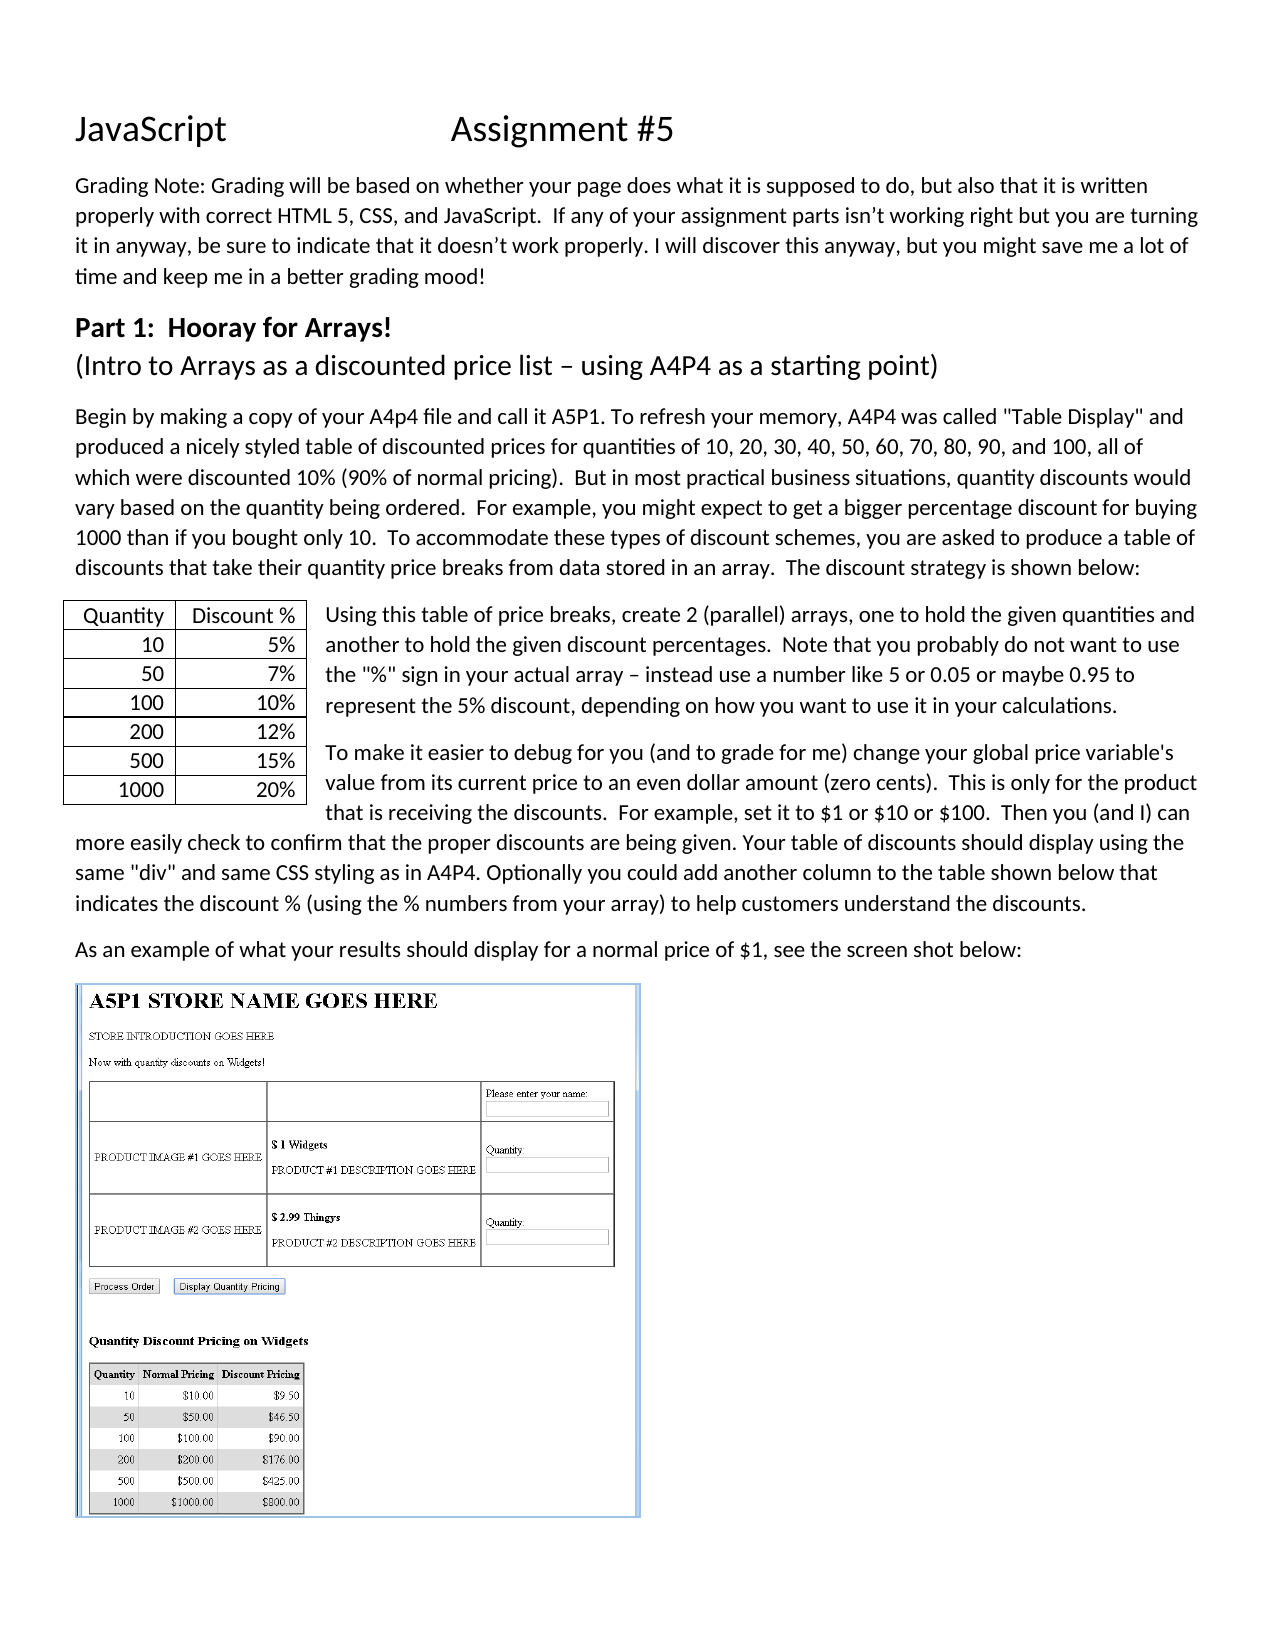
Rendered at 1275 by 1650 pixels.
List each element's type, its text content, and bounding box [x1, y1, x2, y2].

text Begin by making a copy of your A4p4 file and call it A5P1. To refresh your memory, A4P4 was called "Table Display" and produced a nicely styled table of discounted prices for quantities of 10, 20, 30, 40, 50, 60, 70, 80, 90, and 100, all of which were discounted 10% (90% of normal pricing). But in most practical business situations, quantity discounts would vary based on the quantity being ordered. For example, you might expect to get a bigger percentage discount for buying 1000 than if you bought only 10. To accommodate these types of discount schemes, you are asked to produce a table of discounts that take their quantity price breaks from data stored in an array. The discount strategy is shown below: [75, 402, 1200, 581]
table_cell 5% [176, 630, 306, 658]
table_header Quantity [64, 601, 175, 629]
table_cell 500 [64, 747, 175, 774]
text Part 1: Hooray for Arrays! (Intro to Arrays as a discounted price list – using A4P4 as a starting point) [75, 309, 1200, 383]
table_cell 200 [64, 718, 175, 746]
table_cell 12% [176, 718, 306, 746]
picture [77, 985, 639, 1516]
table_header Discount % [176, 601, 306, 629]
table_cell 7% [176, 659, 306, 687]
text Using this table of price breaks, create 2 (parallel) arrays, one to hold the given quantities and another to hold the given discount percentages. Note that you probably do not want to use the "%" sign in your actual array – instead use a number like 5 or 0.05 or maybe 0.95 to represent the 5% discount, depending on how you want to use it in your calculations. [307, 600, 1200, 719]
text As an example of what your results should display for a normal price of $1, see the screen shot below: [75, 936, 1200, 963]
table_cell 1000 [64, 776, 175, 804]
text To make it easier to debug for you (and to grade for me) change your global price variable's value from its current price to an even dollar amount (zero cents). This is only for the product that is receiving the discounts. For example, set it to $1 or $10 or $100. Then you (and I) can more easily check to confirm that the proper discounts are being given. Your table of discounts should display using the same "div" and same CSS styling as in A4P4. Optionally you could add another column to the table shown below that indicates the discount % (using the % numbers from your array) to help customers understand the discounts. [75, 738, 1200, 917]
table_cell 15% [176, 747, 306, 774]
text JavaScript Assignment #5 [75, 105, 1200, 151]
table_cell 20% [176, 776, 306, 804]
text Grading Note: Grading will be based on whether your page does what it is supposed to do, but also that it is written properly with correct HTML 5, CSS, and JavaScript. If any of your assignment parts isn’t working right but you are turning it in anyway, be sure to indicate that it doesn’t work properly. I will discover this anyway, but you might save me a lot of time and keep me in a better grading mood! [75, 171, 1200, 290]
table_cell 100 [64, 689, 175, 716]
table_cell 50 [64, 659, 175, 687]
table_cell 10 [64, 630, 175, 658]
table_cell 10% [176, 689, 306, 716]
